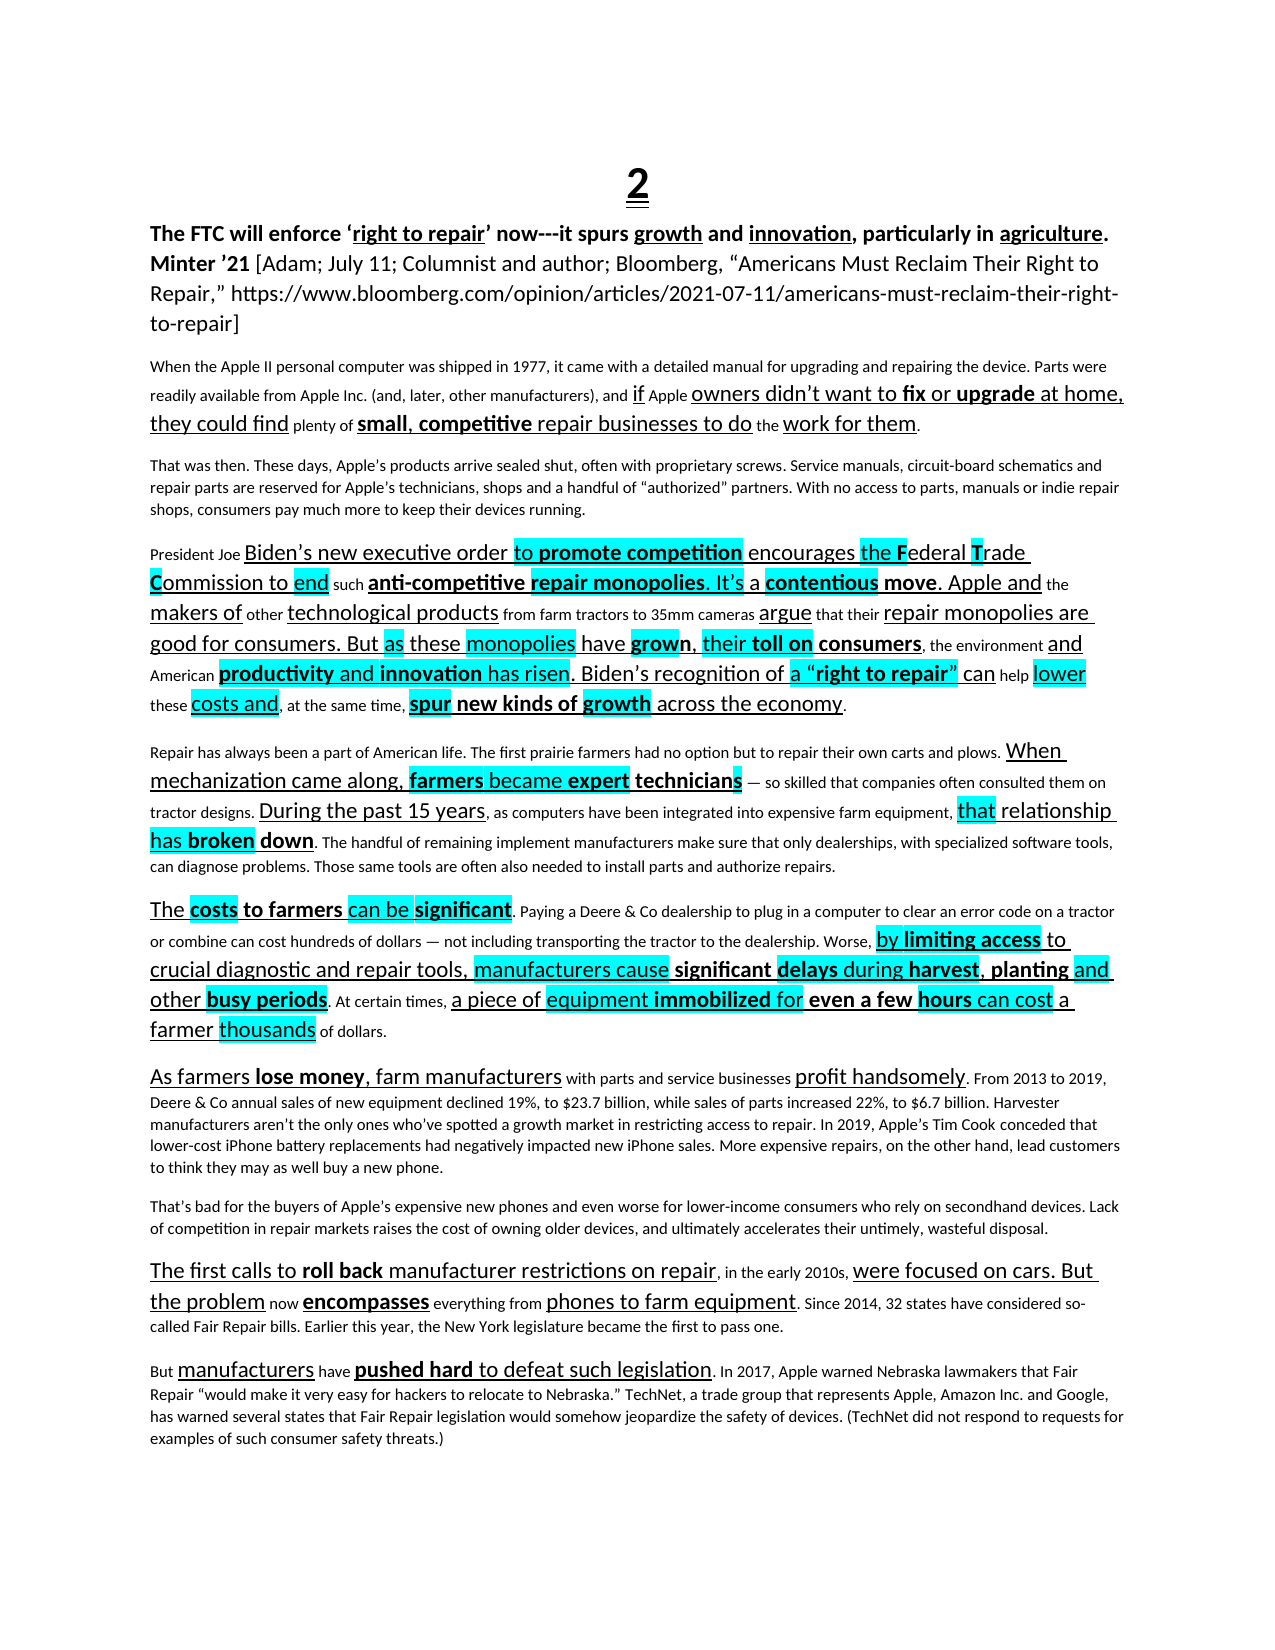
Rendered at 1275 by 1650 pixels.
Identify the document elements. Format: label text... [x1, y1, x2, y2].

text But manufacturers have pushed hard to defeat such legislation. In 2017, Apple warned Nebraska lawmakers that Fair Repair “would make it very easy for hackers to relocate to Nebraska.” TechNet, a trade group that represents Apple, Amazon Inc. and Google, has warned several states that Fair Repair legislation would somehow jeopardize the safety of devices. (TechNet did not respond to requests for examples of such consumer safety threats.) [150, 1355, 1125, 1448]
subtitle 2 [150, 154, 1125, 210]
text Repair has always been a part of American life. The first prairie farmers had no option but to repair their own carts and plows. When mechanization came along, farmers became expert technicians — so skilled that companies often consulted them on tractor designs. During the past 15 years, as computers have been integrated into expensive farm equipment, that relationship has broken down. The handful of remaining implement manufacturers make sure that only dealerships, with specialized software tools, can diagnose problems. Those same tools are often also needed to install parts and authorize repairs. [150, 736, 1125, 876]
text Minter ’21 [Adam; July 11; Columnist and author; Bloomberg, “Americans Must Reclaim Their Right to Repair,” https://www.bloomberg.com/opinion/articles/2021-07-11/americans-must-reclaim-their-right-to-repair] [150, 249, 1125, 337]
text President Joe Biden’s new executive order to promote competition encourages the Federal Trade Commission to end such anti-competitive repair monopolies. It’s a contentious move. Apple and the makers of other technological products from farm tractors to 35mm cameras argue that their repair monopolies are good for consumers. But as these monopolies have grown, their toll on consumers, the environment and American productivity and innovation has risen. Biden’s recognition of a “right to repair” can help lower these costs and, at the same time, spur new kinds of growth across the economy. [150, 538, 1125, 717]
text That’s bad for the buyers of Apple’s expensive new phones and even worse for lower-income consumers who rely on secondhand devices. Lack of competition in repair markets raises the cost of owning older devices, and ultimately accelerates their untimely, wasteful disposal. [150, 1196, 1125, 1238]
text The first calls to roll back manufacturer restrictions on repair, in the early 2010s, were focused on cars. But the problem now encompasses everything from phones to farm equipment. Since 2014, 32 states have considered so-called Fair Repair bills. Earlier this year, the New York legislature became the first to pass one. [150, 1257, 1125, 1337]
text When the Apple II personal computer was shipped in 1977, it came with a detailed manual for upgrading and repairing the device. Parts were readily available from Apple Inc. (and, later, other manufacturers), and if Apple owners didn’t want to fix or upgrade at home, they could find plenty of small, competitive repair businesses to do the work for them. [150, 356, 1125, 437]
text The costs to farmers can be significant. Paying a Deere & Co dealership to plug in a computer to clear an error code on a tractor or combine can cost hundreds of dollars — not including transporting the tractor to the dealership. Worse, by limiting access to crucial diagnostic and repair tools, manufacturers cause significant delays during harvest, planting and other busy periods. At certain times, a piece of equipment immobilized for even a few hours can cost a farmer thousands of dollars. [150, 895, 1125, 1043]
subtitle The FTC will enforce ‘right to repair’ now---it spurs growth and innovation, particularly in agriculture. [150, 219, 1125, 247]
text As farmers lose money, farm manufacturers with parts and service businesses profit handsomely. From 2013 to 2019, Deere & Co annual sales of new equipment declined 19%, to $23.7 billion, while sales of parts increased 22%, to $6.7 billion. Harvester manufacturers aren’t the only ones who’ve spotted a growth market in restricting access to repair. In 2019, Apple’s Tim Cook conceded that lower-cost iPhone battery replacements had negatively impacted new iPhone sales. More expensive repairs, on the other hand, lead customers to think they may as well buy a new phone. [150, 1062, 1125, 1178]
text That was then. These days, Apple’s products arrive sealed shut, often with proprietary screws. Service manuals, circuit-board schematics and repair parts are reserved for Apple’s technicians, shops and a handful of “authorized” partners. With no access to parts, manuals or indie repair shops, consumers pay much more to keep their devices running. [150, 456, 1125, 520]
